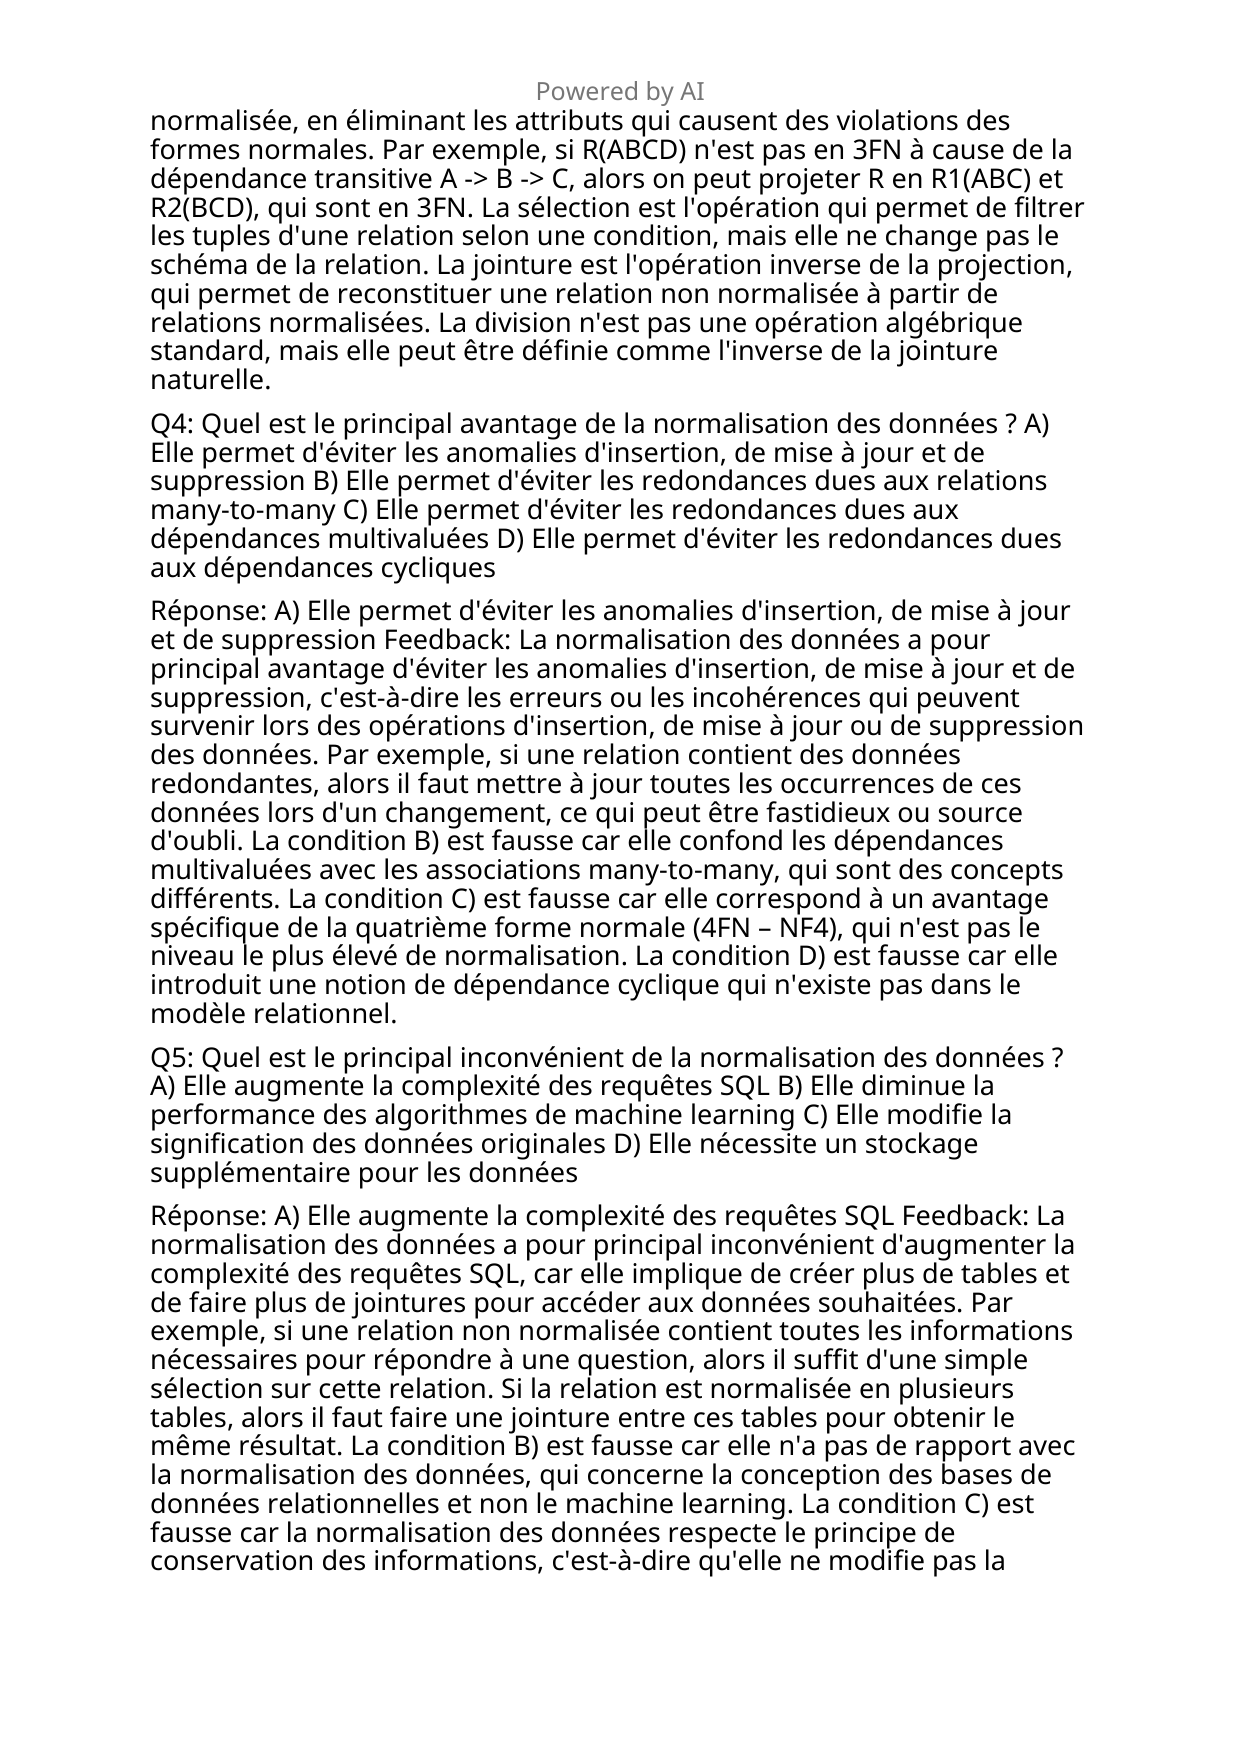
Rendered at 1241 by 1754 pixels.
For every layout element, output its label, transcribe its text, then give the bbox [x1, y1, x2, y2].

text Q4: Quel est le principal avantage de la normalisation des données ? A) Elle permet d'éviter les anomalies d'insertion, de mise à jour et de suppression B) Elle permet d'éviter les redondances dues aux relations many-to-many C) Elle permet d'éviter les redondances dues aux dépendances multivaluées D) Elle permet d'éviter les redondances dues aux dépendances cycliques [150, 410, 1090, 583]
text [150, 108, 1090, 395]
text Réponse: A) Elle permet d'éviter les anomalies d'insertion, de mise à jour et de suppression Feedback: La normalisation des données a pour principal avantage d'éviter les anomalies d'insertion, de mise à jour et de suppression, c'est-à-dire les erreurs ou les incohérences qui peuvent survenir lors des opérations d'insertion, de mise à jour ou de suppression des données. Par exemple, si une relation contient des données redondantes, alors il faut mettre à jour toutes les occurrences de ces données lors d'un changement, ce qui peut être fastidieux ou source d'oubli. La condition B) est fausse car elle confond les dépendances multivaluées avec les associations many-to-many, qui sont des concepts différents. La condition C) est fausse car elle correspond à un avantage spécifique de la quatrième forme normale (4FN – NF4), qui n'est pas le niveau le plus élevé de normalisation. La condition D) est fausse car elle introduit une notion de dépendance cyclique qui n'existe pas dans le modèle relationnel. [150, 598, 1090, 1029]
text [150, 1203, 1090, 1577]
text Q5: Quel est le principal inconvénient de la normalisation des données ? A) Elle augmente la complexité des requêtes SQL B) Elle diminue la performance des algorithmes de machine learning C) Elle modifie la signification des données originales D) Elle nécessite un stockage supplémentaire pour les données [150, 1044, 1090, 1188]
